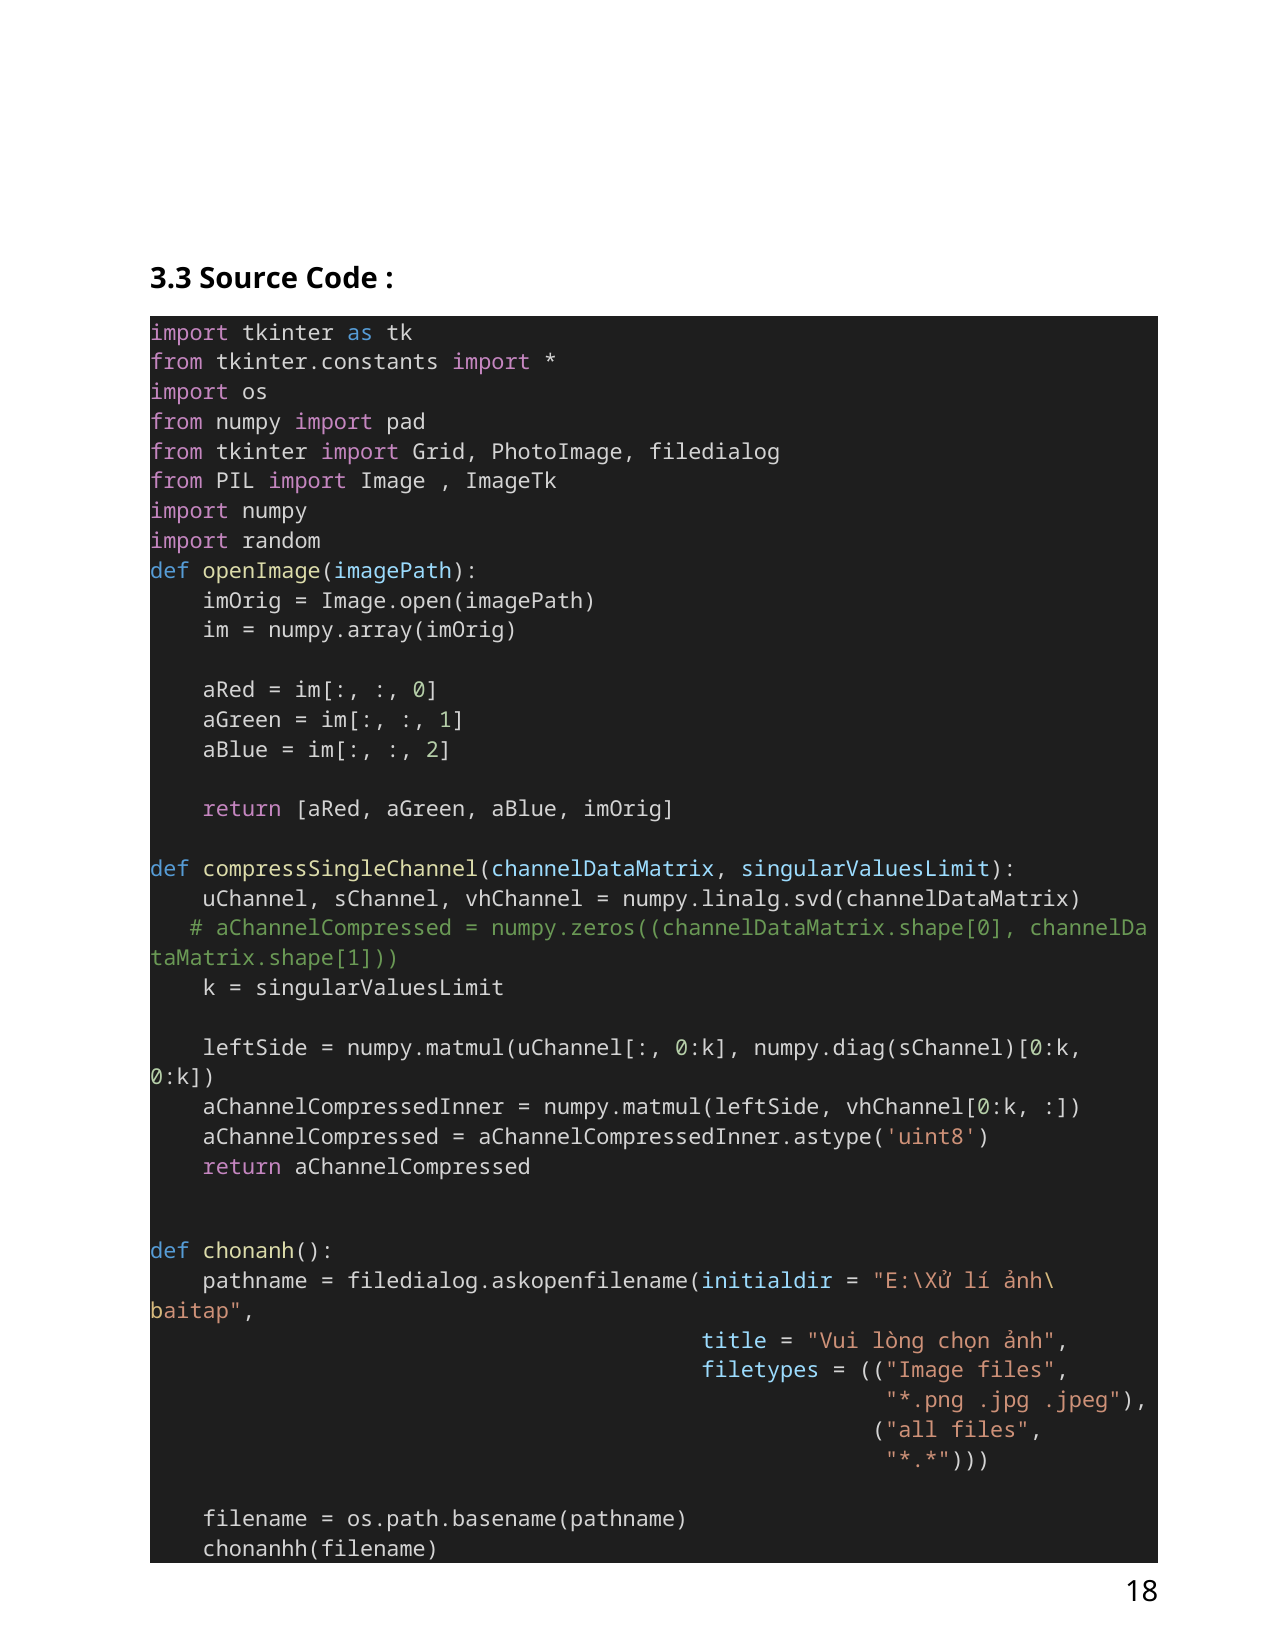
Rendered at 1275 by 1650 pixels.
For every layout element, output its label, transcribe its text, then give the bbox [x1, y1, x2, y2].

subtitle 3.3 Source Code : [150, 257, 1158, 297]
text pathname = filedialog.askopenfilename(initialdir = "E:\Xử lí ảnh\baitap", [150, 1265, 1158, 1324]
text aGreen = im[:, :, 1] [150, 704, 1158, 733]
text from tkinter import Grid, PhotoImage, filedialog [150, 436, 1158, 465]
text filetypes = (("Image files", [150, 1354, 1158, 1384]
text "*.*"))) [150, 1444, 1158, 1503]
text ("all files", [150, 1414, 1158, 1444]
text import tkinter as tk [150, 316, 1158, 346]
text aBlue = im[:, :, 2] [150, 733, 1158, 763]
text import numpy [150, 495, 1158, 525]
text def openImage(imagePath): [150, 555, 1158, 584]
text "*.png .jpg .jpeg"), [150, 1384, 1158, 1414]
text title = "Vui lòng chọn ảnh", [150, 1324, 1158, 1354]
text im = numpy.array(imOrig) [150, 614, 1158, 644]
text import random [150, 525, 1158, 555]
text import os [150, 376, 1158, 406]
text uChannel, sChannel, vhChannel = numpy.linalg.svd(channelDataMatrix) [150, 882, 1158, 912]
text imOrig = Image.open(imagePath) [150, 584, 1158, 614]
text return aChannelCompressed [150, 1151, 1158, 1180]
text k = singularValuesLimit [150, 972, 1158, 1002]
text aChannelCompressed = aChannelCompressedInner.astype('uint8') [150, 1121, 1158, 1151]
text def compressSingleChannel(channelDataMatrix, singularValuesLimit): [150, 853, 1158, 882]
text aRed = im[:, :, 0] [150, 674, 1158, 704]
text # aChannelCompressed = numpy.zeros((channelDataMatrix.shape[0], channelDataMatrix.shape[1])) [150, 912, 1158, 972]
text return [aRed, aGreen, aBlue, imOrig] [150, 793, 1158, 823]
text filename = os.path.basename(pathname) [150, 1503, 1158, 1533]
text leftSide = numpy.matmul(uChannel[:, 0:k], numpy.diag(sChannel)[0:k, 0:k]) [150, 1031, 1158, 1091]
text chonanhh(filename) [150, 1533, 1158, 1563]
text aChannelCompressedInner = numpy.matmul(leftSide, vhChannel[0:k, :]) [150, 1091, 1158, 1121]
text from tkinter.constants import * [150, 346, 1158, 376]
text from numpy import pad [150, 406, 1158, 436]
text def chonanh(): [150, 1235, 1158, 1265]
text from PIL import Image , ImageTk [150, 465, 1158, 495]
